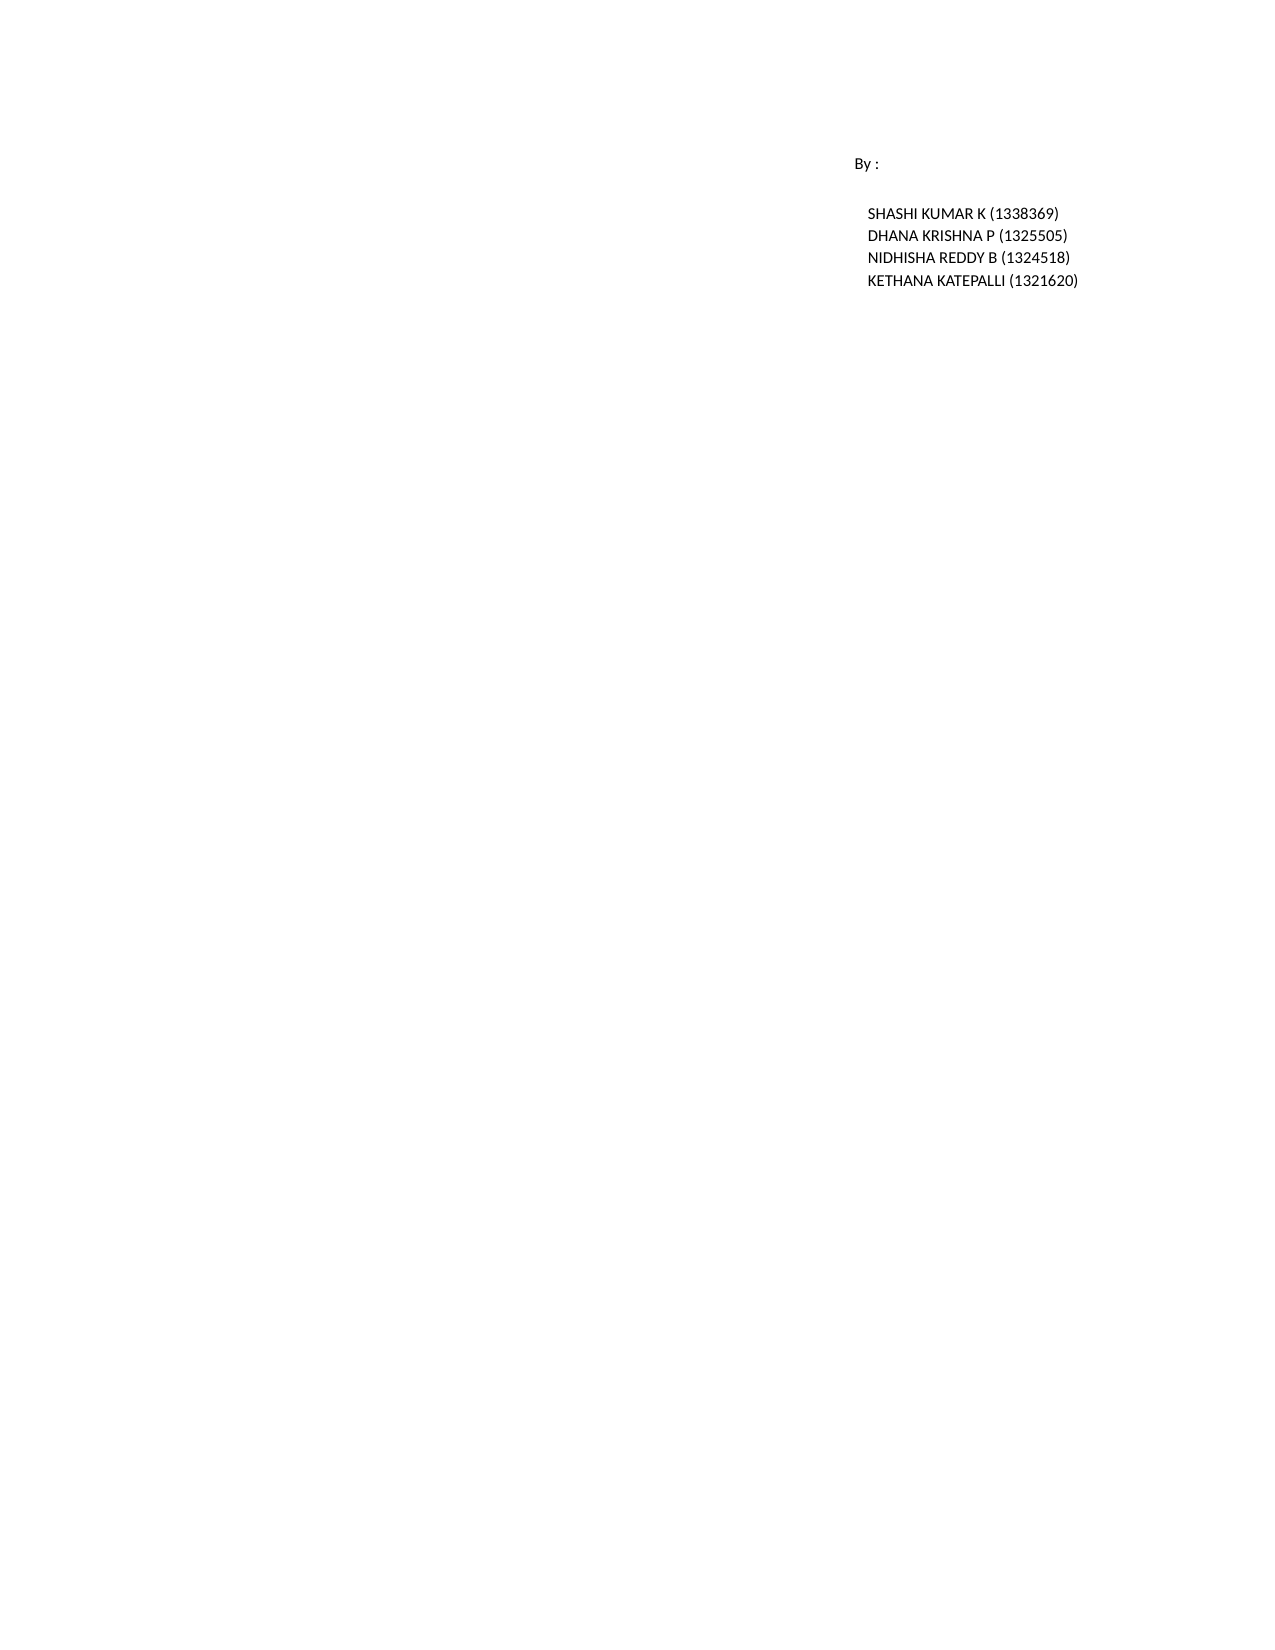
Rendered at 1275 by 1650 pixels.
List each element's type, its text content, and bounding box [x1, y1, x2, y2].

text By : [606, 153, 1127, 173]
text KETHANA KATEPALLI (1321620) [853, 270, 1127, 290]
text NIDHISHA REDDY B (1324518) [853, 248, 1127, 268]
text DHANA KRISHNA P (1325505) [853, 226, 1127, 246]
text SHASHI KUMAR K (1338369) [853, 203, 1127, 224]
